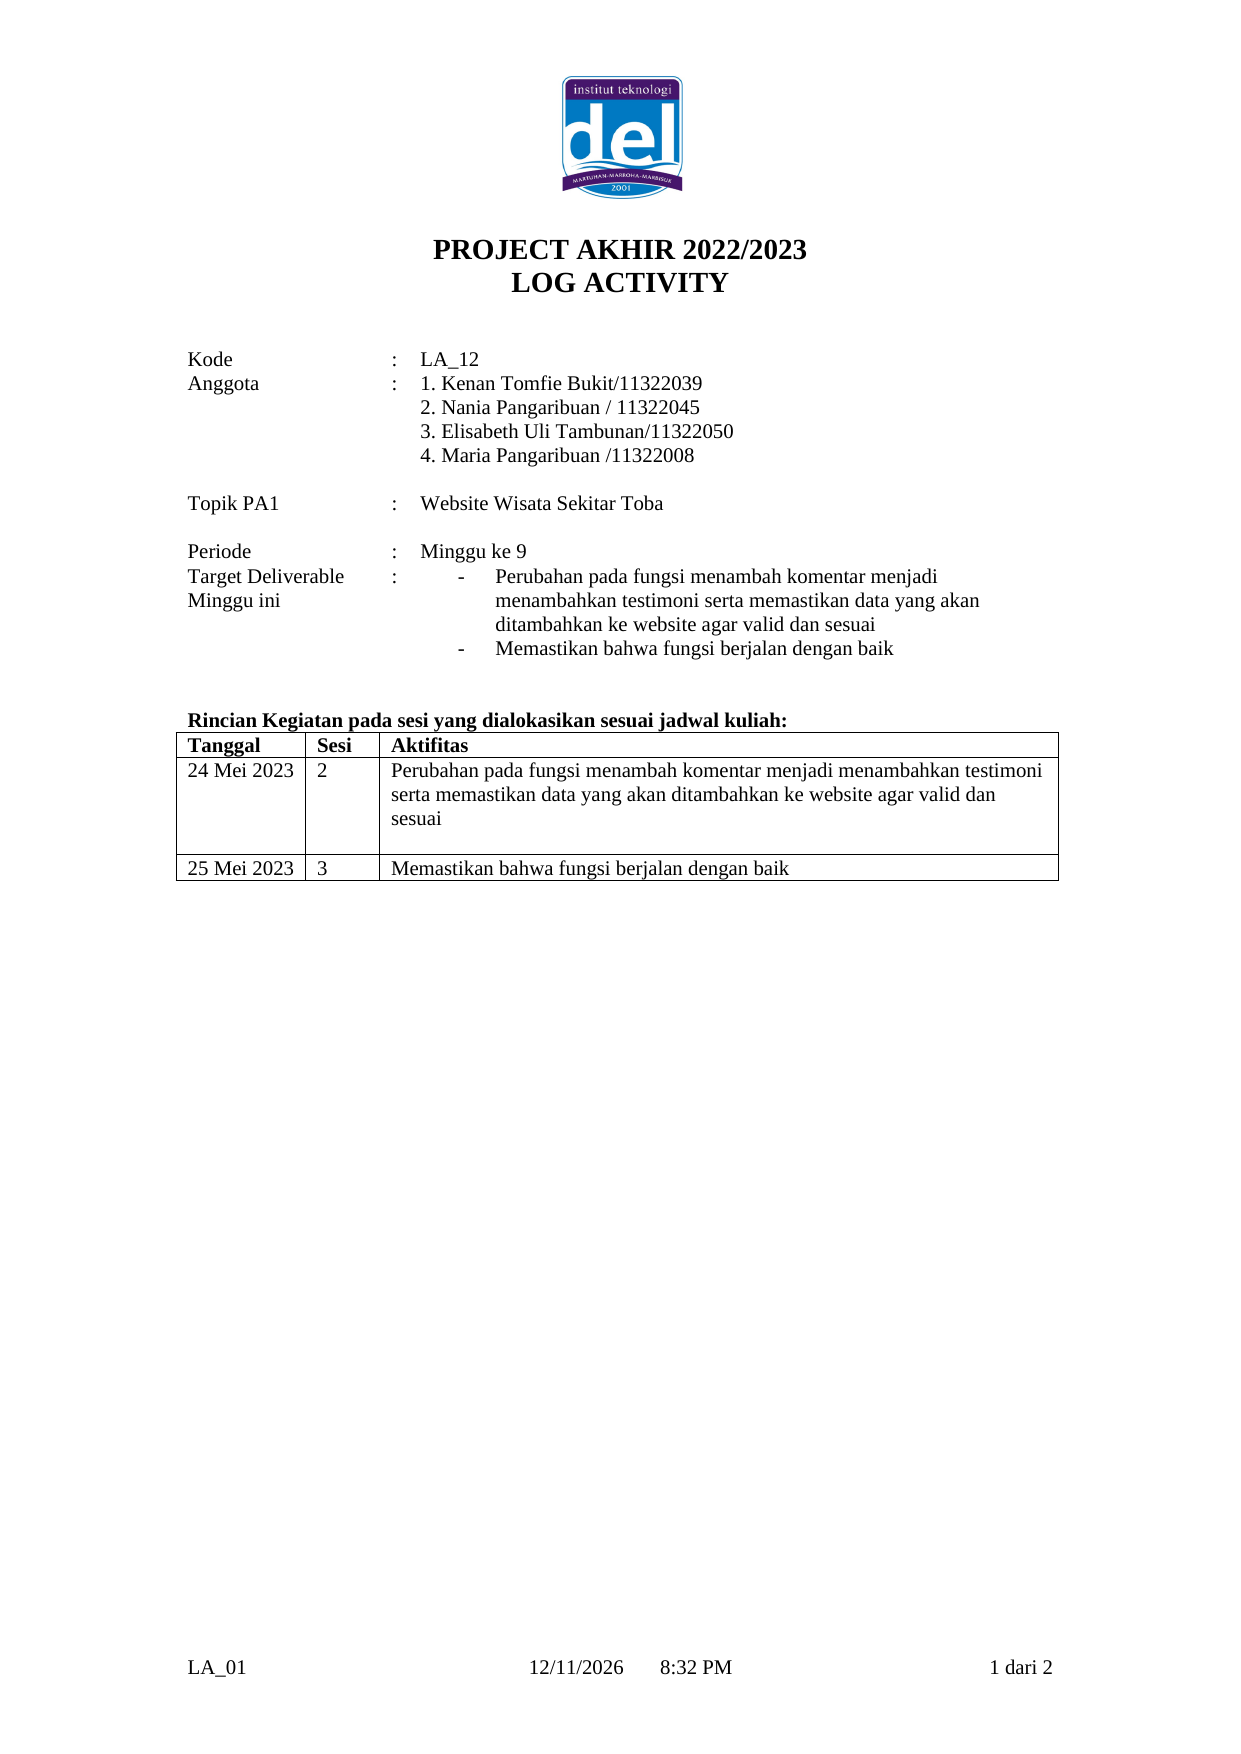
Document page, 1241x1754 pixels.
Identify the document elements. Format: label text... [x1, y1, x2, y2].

table_cell 24 Mei 2023 [177, 758, 305, 854]
table_header Tanggal [177, 733, 305, 757]
table_cell Periode [176, 540, 379, 563]
table_cell Anggota [176, 371, 379, 491]
table_header LA_12 [409, 347, 1059, 371]
table_cell 25 Mei 2023 [177, 855, 305, 879]
table_cell Minggu ke 9 [409, 540, 1059, 563]
picture [555, 75, 686, 199]
table_header : [380, 347, 409, 371]
table_cell Website Wisata Sekitar Toba [409, 491, 1059, 539]
table_cell 3 [306, 855, 379, 879]
table_cell Topik PA1 [176, 491, 379, 539]
table_header Aktifitas [380, 733, 1058, 757]
subtitle Rincian Kegiatan pada sesi yang dialokasikan sesuai jadwal kuliah: [187, 708, 1053, 732]
table_cell Target Deliverable Minggu ini [176, 564, 379, 660]
table_cell 1. Kenan Tomfie Bukit/11322039 2. Nania Pangaribuan / 11322045 3. Elisabeth Uli Tambunan/11322050 4. Maria Pangaribuan /11322008 [409, 371, 1059, 491]
table_cell 2 [306, 758, 379, 854]
table_cell : [380, 564, 409, 660]
table_cell : [380, 540, 409, 563]
table_cell Perubahan pada fungsi menambah komentar menjadi menambahkan testimoni serta memastikan data yang akan ditambahkan ke website agar valid dan sesuai [380, 758, 1058, 854]
table_header Sesi [306, 733, 379, 757]
table_cell Memastikan bahwa fungsi berjalan dengan baik [380, 855, 1058, 879]
table_cell Perubahan pada fungsi menambah komentar menjadi menambahkan testimoni serta memastikan data yang akan ditambahkan ke website agar valid dan sesuai Memastikan bahwa fungsi berjalan dengan baik [409, 564, 1059, 660]
table_cell : [380, 371, 409, 491]
table_cell : [380, 491, 409, 539]
table_header Kode [176, 347, 379, 371]
